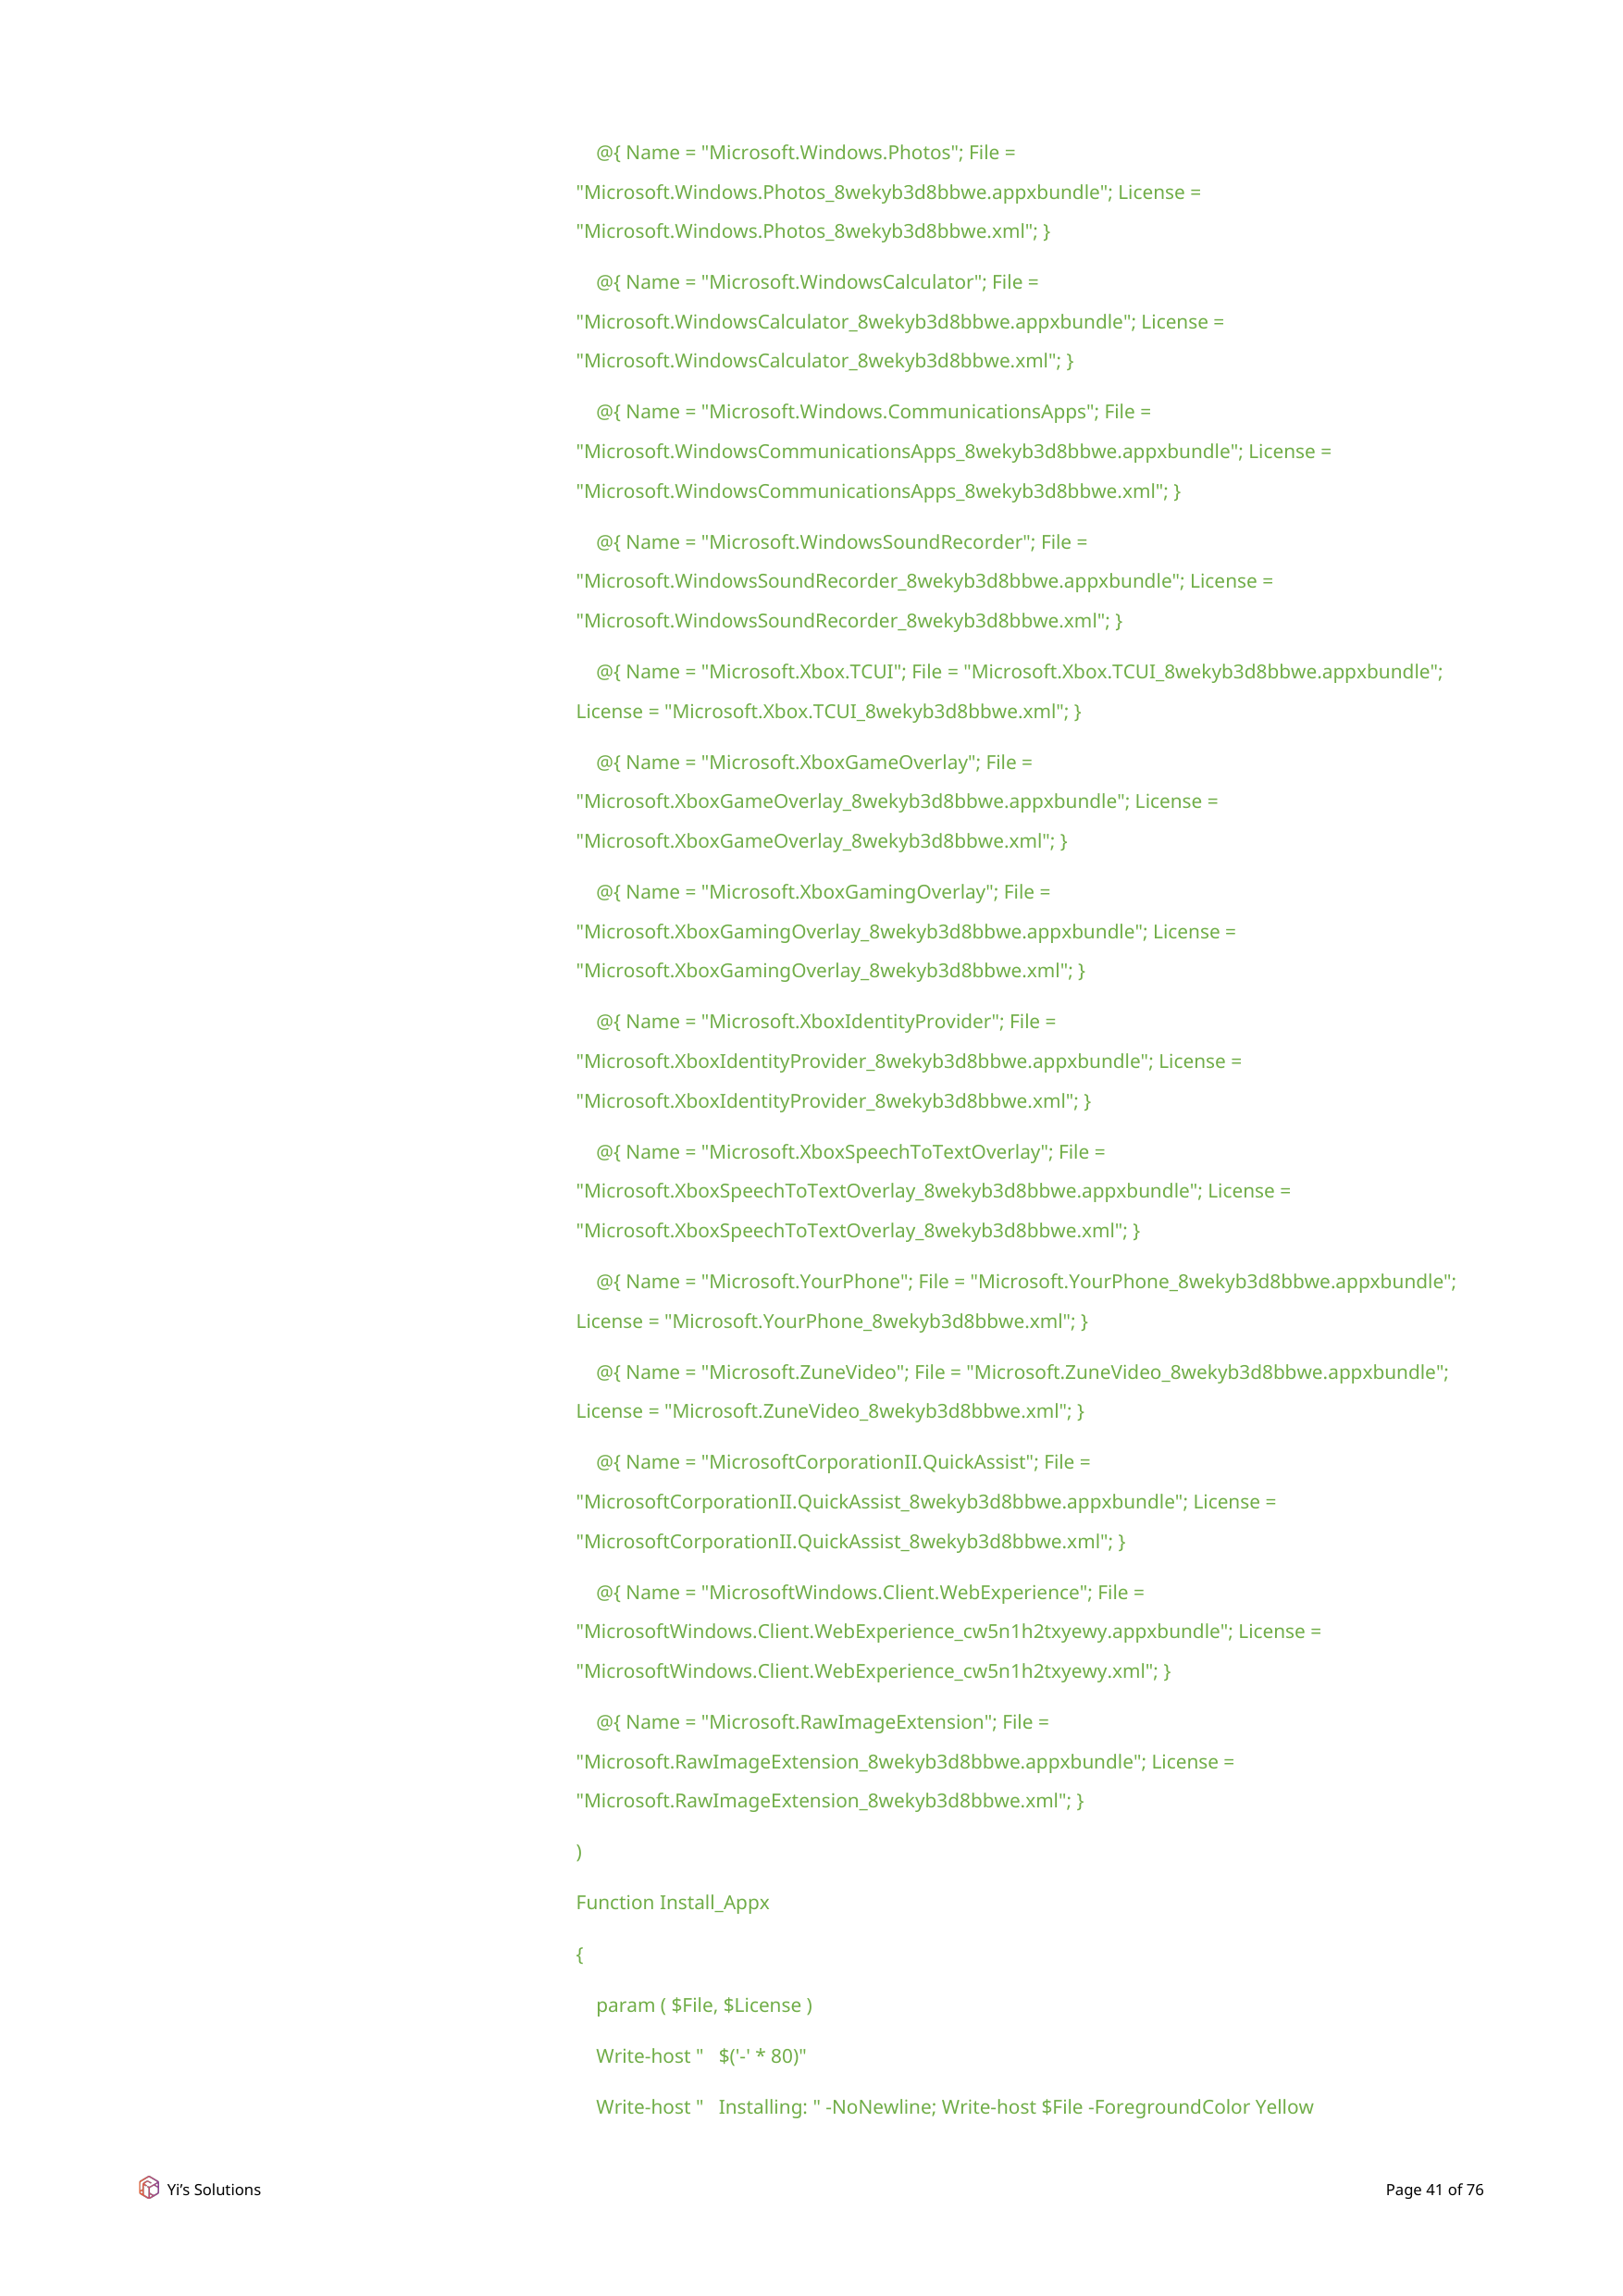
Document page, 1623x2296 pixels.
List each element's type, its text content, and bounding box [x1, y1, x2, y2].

text param ( $File, $License ) [576, 1992, 1484, 2017]
text @{ Name = "Microsoft.RawImageExtension"; File = "Microsoft.RawImageExtension_8wekyb3d8bbwe.appxbundle"; License = "Microsoft.RawImageExtension_8wekyb3d8bbwe.xml"; } [576, 1708, 1484, 1814]
text @{ Name = "Microsoft.WindowsSoundRecorder"; File = "Microsoft.WindowsSoundRecorder_8wekyb3d8bbwe.appxbundle"; License = "Microsoft.WindowsSoundRecorder_8wekyb3d8bbwe.xml"; } [576, 528, 1484, 633]
text @{ Name = "Microsoft.Windows.Photos"; File = "Microsoft.Windows.Photos_8wekyb3d8bbwe.appxbundle"; License = "Microsoft.Windows.Photos_8wekyb3d8bbwe.xml"; } [576, 139, 1484, 244]
text @{ Name = "Microsoft.YourPhone"; File = "Microsoft.YourPhone_8wekyb3d8bbwe.appxbundle"; License = "Microsoft.YourPhone_8wekyb3d8bbwe.xml"; } [576, 1268, 1484, 1334]
text Function Install_Appx [576, 1890, 1484, 1916]
text @{ Name = "Microsoft.XboxIdentityProvider"; File = "Microsoft.XboxIdentityProvider_8wekyb3d8bbwe.appxbundle"; License = "Microsoft.XboxIdentityProvider_8wekyb3d8bbwe.xml"; } [576, 1008, 1484, 1113]
text Write-host " Installing: " -NoNewline; Write-host $File -ForegroundColor Yellow [576, 2093, 1484, 2120]
text @{ Name = "Microsoft.WindowsCalculator"; File = "Microsoft.WindowsCalculator_8wekyb3d8bbwe.appxbundle"; License = "Microsoft.WindowsCalculator_8wekyb3d8bbwe.xml"; } [576, 268, 1484, 374]
picture [139, 2176, 159, 2199]
text @{ Name = "Microsoft.ZuneVideo"; File = "Microsoft.ZuneVideo_8wekyb3d8bbwe.appxbundle"; License = "Microsoft.ZuneVideo_8wekyb3d8bbwe.xml"; } [576, 1359, 1484, 1424]
text @{ Name = "Microsoft.XboxGameOverlay"; File = "Microsoft.XboxGameOverlay_8wekyb3d8bbwe.appxbundle"; License = "Microsoft.XboxGameOverlay_8wekyb3d8bbwe.xml"; } [576, 749, 1484, 854]
text ) [576, 1839, 1484, 1865]
text @{ Name = "Microsoft.XboxGamingOverlay"; File = "Microsoft.XboxGamingOverlay_8wekyb3d8bbwe.appxbundle"; License = "Microsoft.XboxGamingOverlay_8wekyb3d8bbwe.xml"; } [576, 878, 1484, 984]
text @{ Name = "MicrosoftWindows.Client.WebExperience"; File = "MicrosoftWindows.Client.WebExperience_cw5n1h2txyewy.appxbundle"; License = "MicrosoftWindows.Client.WebExperience_cw5n1h2txyewy.xml"; } [576, 1579, 1484, 1683]
text @{ Name = "Microsoft.Xbox.TCUI"; File = "Microsoft.Xbox.TCUI_8wekyb3d8bbwe.appxbundle"; License = "Microsoft.Xbox.TCUI_8wekyb3d8bbwe.xml"; } [576, 658, 1484, 724]
text @{ Name = "Microsoft.XboxSpeechToTextOverlay"; File = "Microsoft.XboxSpeechToTextOverlay_8wekyb3d8bbwe.appxbundle"; License = "Microsoft.XboxSpeechToTextOverlay_8wekyb3d8bbwe.xml"; } [576, 1138, 1484, 1243]
text @{ Name = "MicrosoftCorporationII.QuickAssist"; File = "MicrosoftCorporationII.QuickAssist_8wekyb3d8bbwe.appxbundle"; License = "MicrosoftCorporationII.QuickAssist_8wekyb3d8bbwe.xml"; } [576, 1449, 1484, 1554]
text { [576, 1941, 1484, 1967]
text @{ Name = "Microsoft.Windows.CommunicationsApps"; File = "Microsoft.WindowsCommunicationsApps_8wekyb3d8bbwe.appxbundle"; License = "Microsoft.WindowsCommunicationsApps_8wekyb3d8bbwe.xml"; } [576, 399, 1484, 503]
text Write-host " $('-' * 80)" [576, 2042, 1484, 2068]
